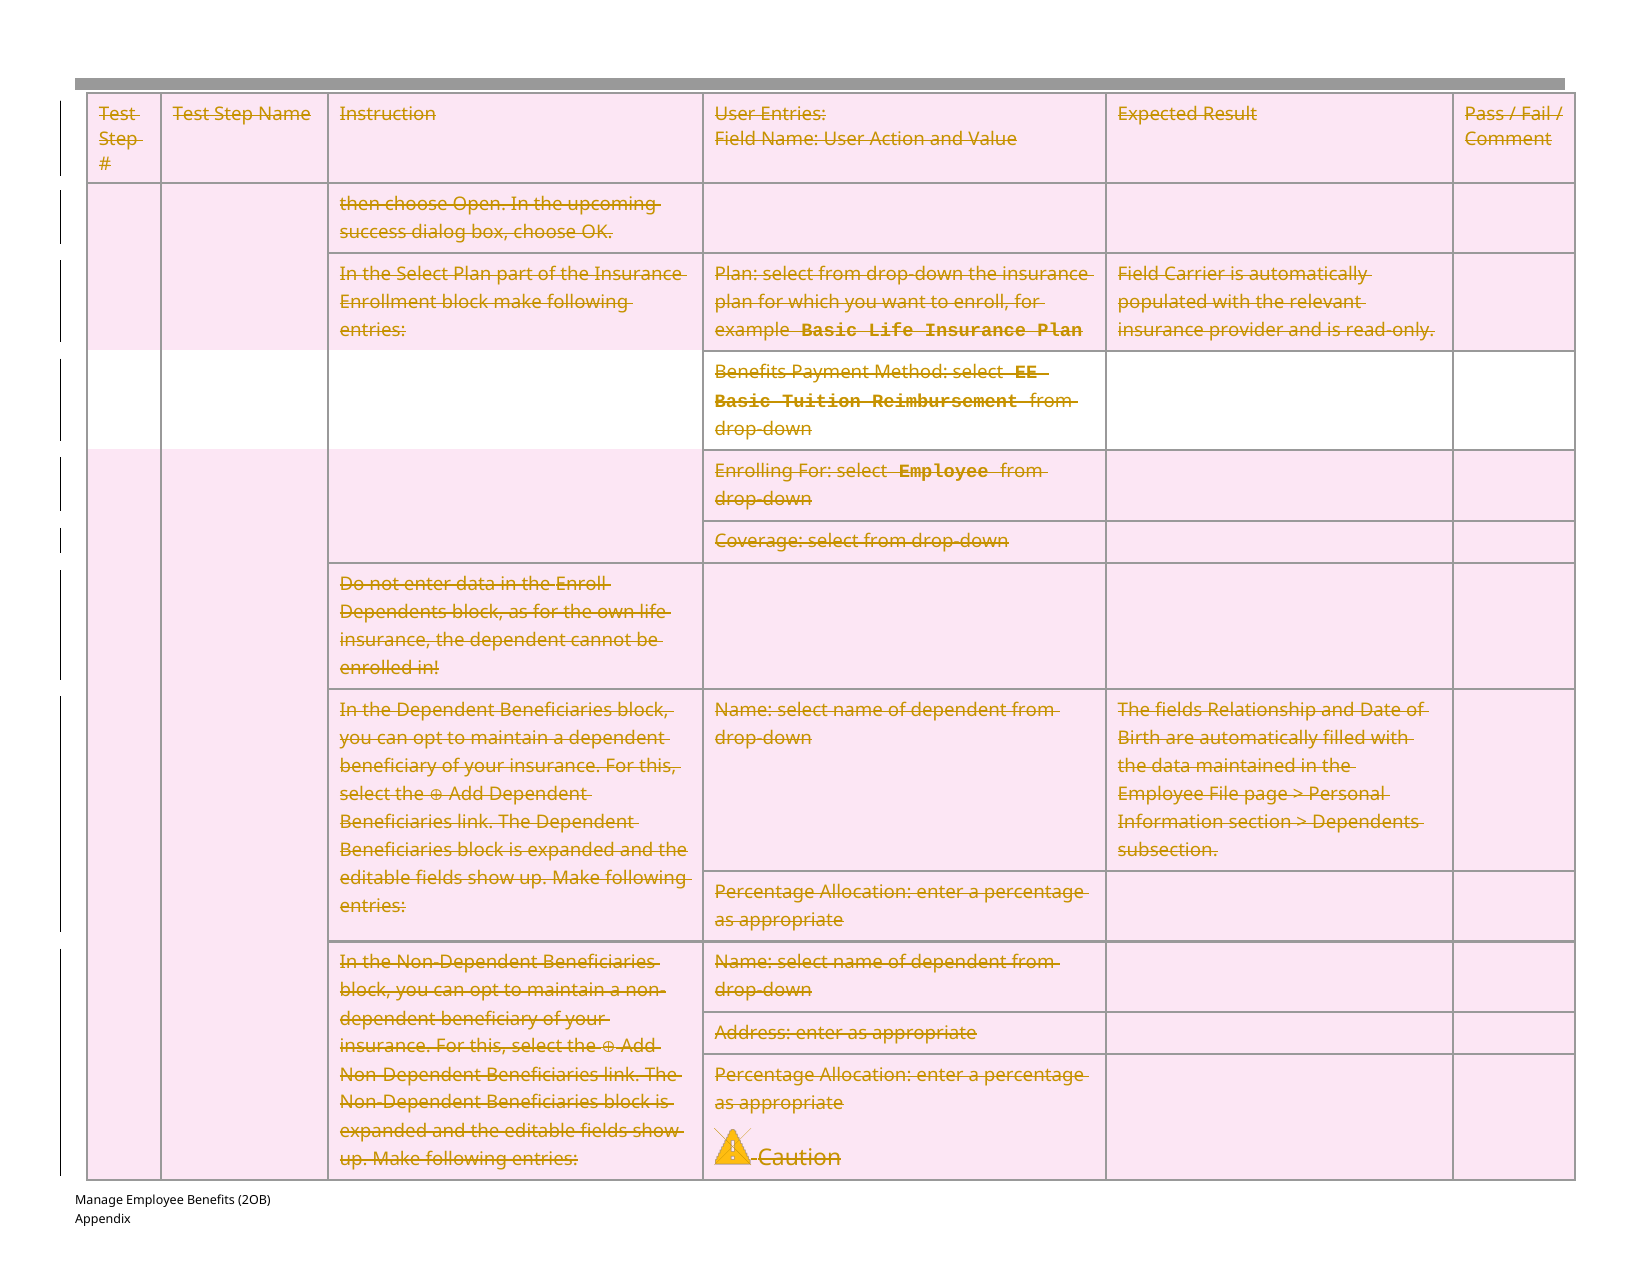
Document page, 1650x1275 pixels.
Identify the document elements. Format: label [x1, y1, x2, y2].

picture [715, 1148, 750, 1166]
picture [714, 1130, 731, 1164]
table_cell [1454, 352, 1574, 449]
table_cell [1107, 352, 1452, 449]
picture [716, 1128, 750, 1145]
picture [734, 1129, 752, 1164]
table_cell [704, 352, 1105, 449]
